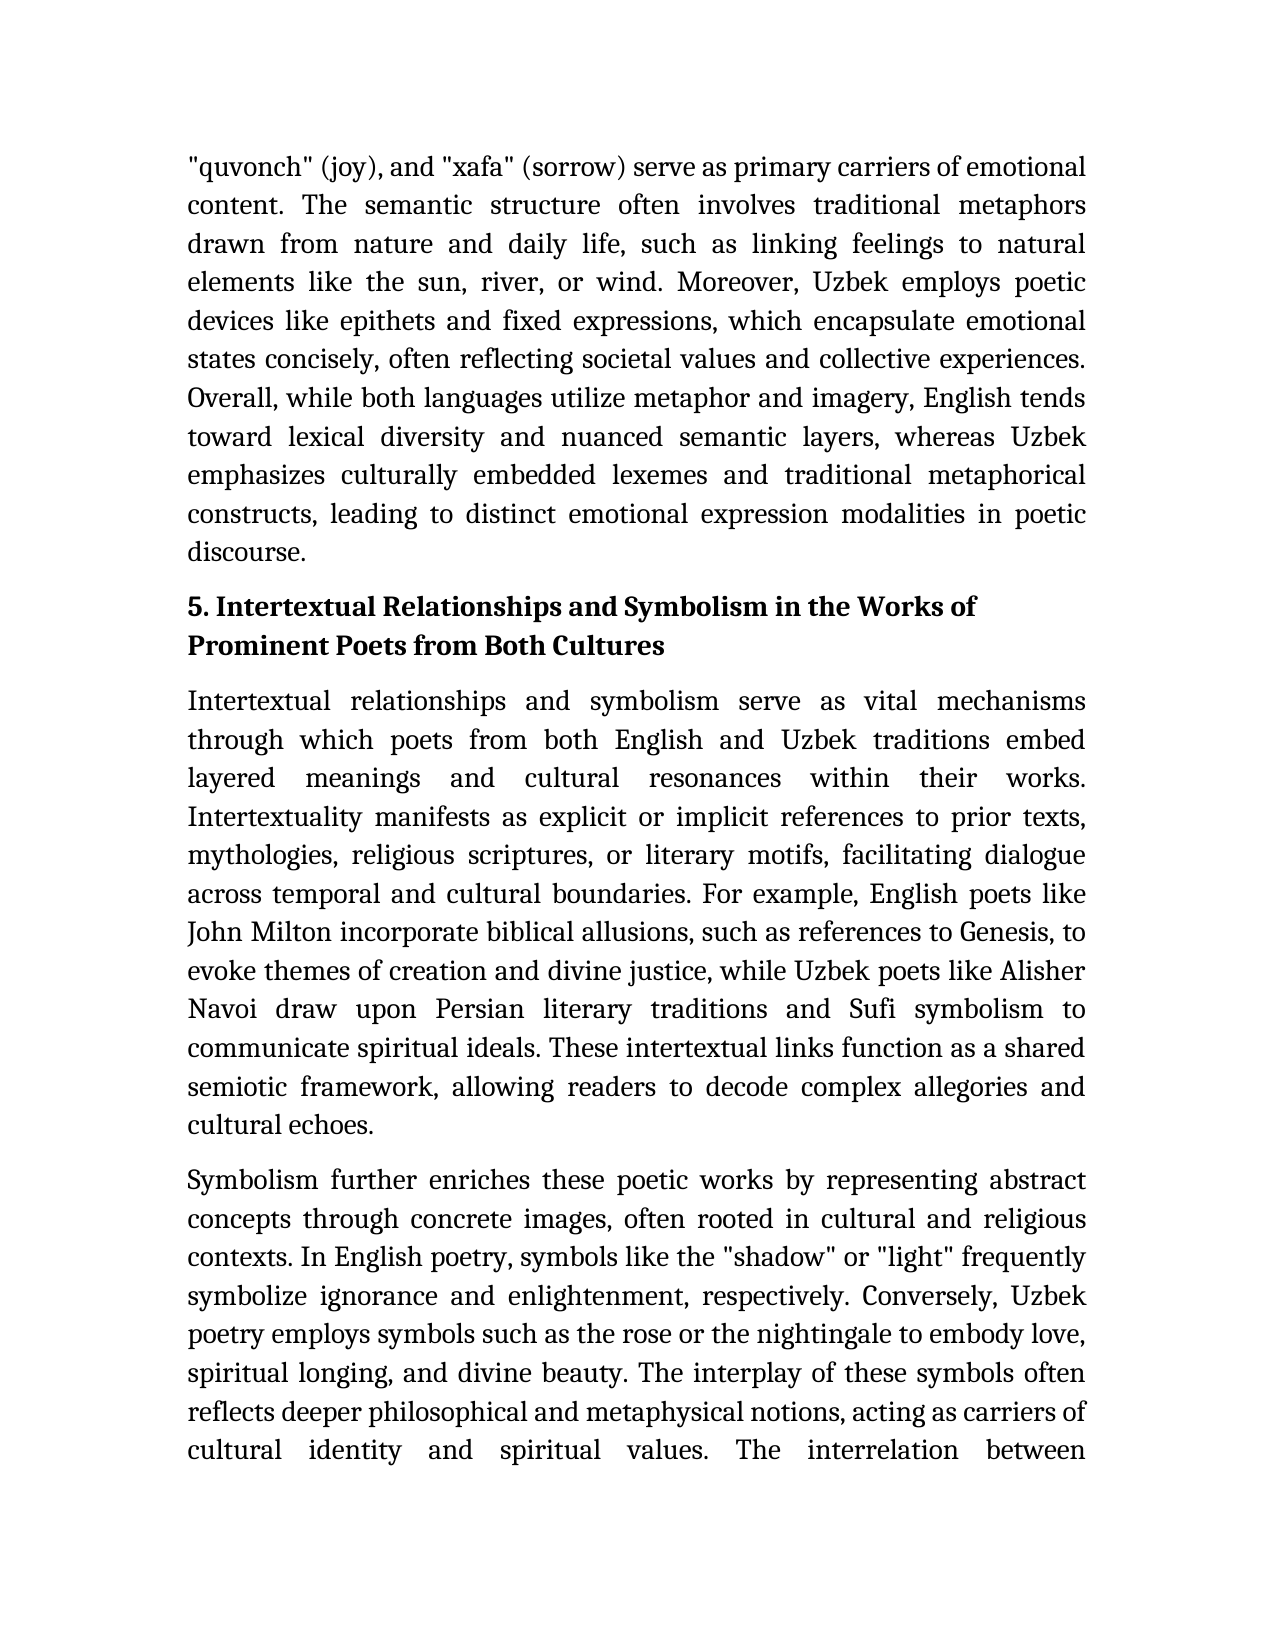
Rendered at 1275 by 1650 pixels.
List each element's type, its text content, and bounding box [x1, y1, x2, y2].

text 5. Intertextual Relationships and Symbolism in the Works of Prominent Poets from Both Cultures [187, 591, 1087, 663]
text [187, 150, 1087, 569]
text Intertextual relationships and symbolism serve as vital mechanisms through which poets from both English and Uzbek traditions embed layered meanings and cultural resonances within their works. Intertextuality manifests as explicit or implicit references to prior texts, mythologies, religious scriptures, or literary motifs, facilitating dialogue across temporal and cultural boundaries. For example, English poets like John Milton incorporate biblical allusions, such as references to Genesis, to evoke themes of creation and divine justice, while Uzbek poets like Alisher Navoi draw upon Persian literary traditions and Sufi symbolism to communicate spiritual ideals. These intertextual links function as a shared semiotic framework, allowing readers to decode complex allegories and cultural echoes. [187, 684, 1087, 1142]
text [187, 1163, 1087, 1467]
